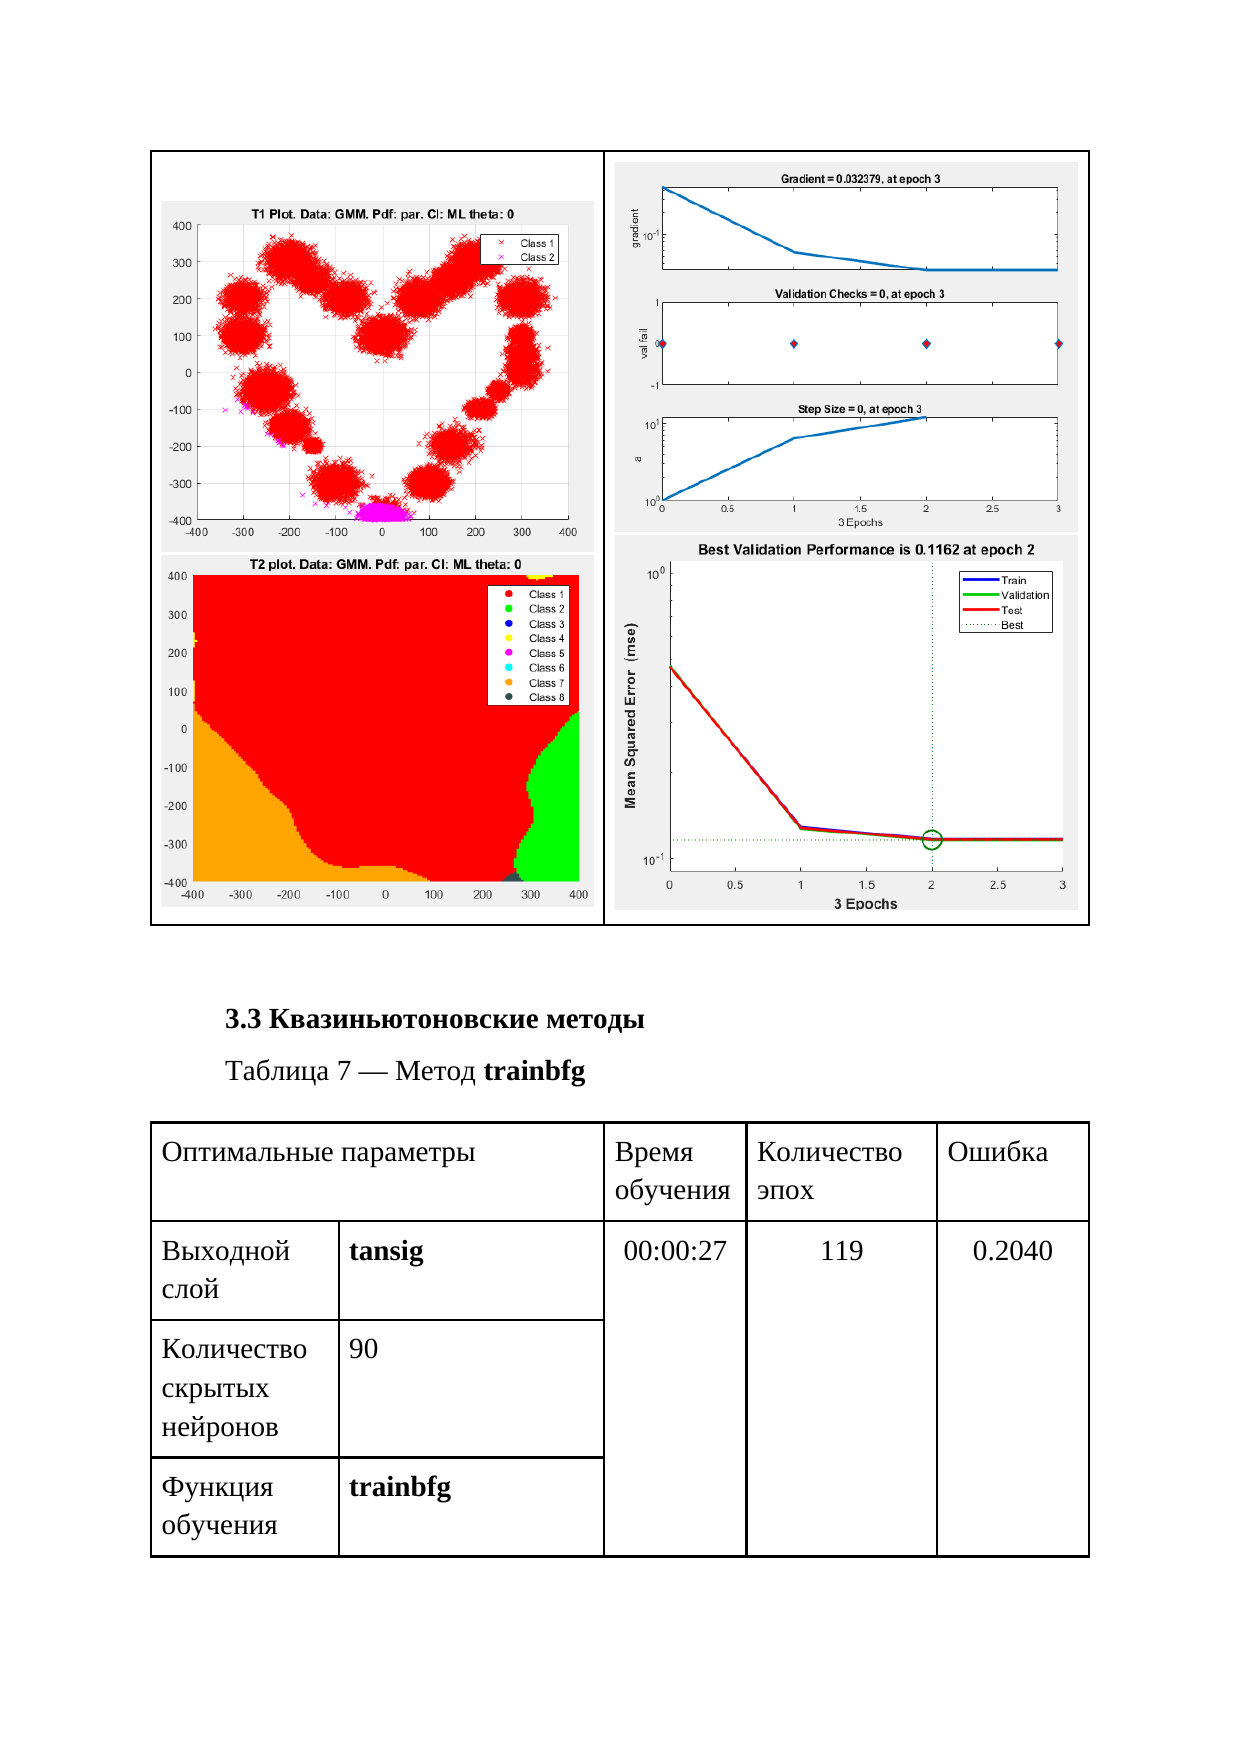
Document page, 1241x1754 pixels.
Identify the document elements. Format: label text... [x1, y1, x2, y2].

picture [614, 162, 1078, 532]
picture [614, 535, 1078, 910]
table_header Количество эпох [748, 1124, 936, 1220]
picture [161, 201, 594, 552]
table_cell 0.2040 [938, 1222, 1088, 1555]
table_cell 90 [340, 1321, 603, 1456]
table_cell tansig [340, 1222, 603, 1319]
table_cell 119 [748, 1222, 936, 1555]
table_header Оптимальные параметры [152, 1124, 603, 1220]
table_cell Функция обучения [152, 1459, 338, 1555]
subtitle 3.3 Квазиньютоновские методы [150, 1002, 1090, 1035]
table_cell Выходной слой [152, 1222, 338, 1319]
table_cell [152, 152, 603, 923]
table_cell [605, 152, 1088, 923]
table_cell 00:00:27 [605, 1222, 745, 1555]
table_cell Количество скрытых нейронов [152, 1321, 338, 1456]
table_cell trainbfg [340, 1459, 603, 1555]
table_header Время обучения [605, 1124, 745, 1220]
text Таблица 7 — Метод trainbfg [150, 1053, 1090, 1086]
picture [161, 555, 594, 907]
table_header Ошибка [938, 1124, 1088, 1220]
